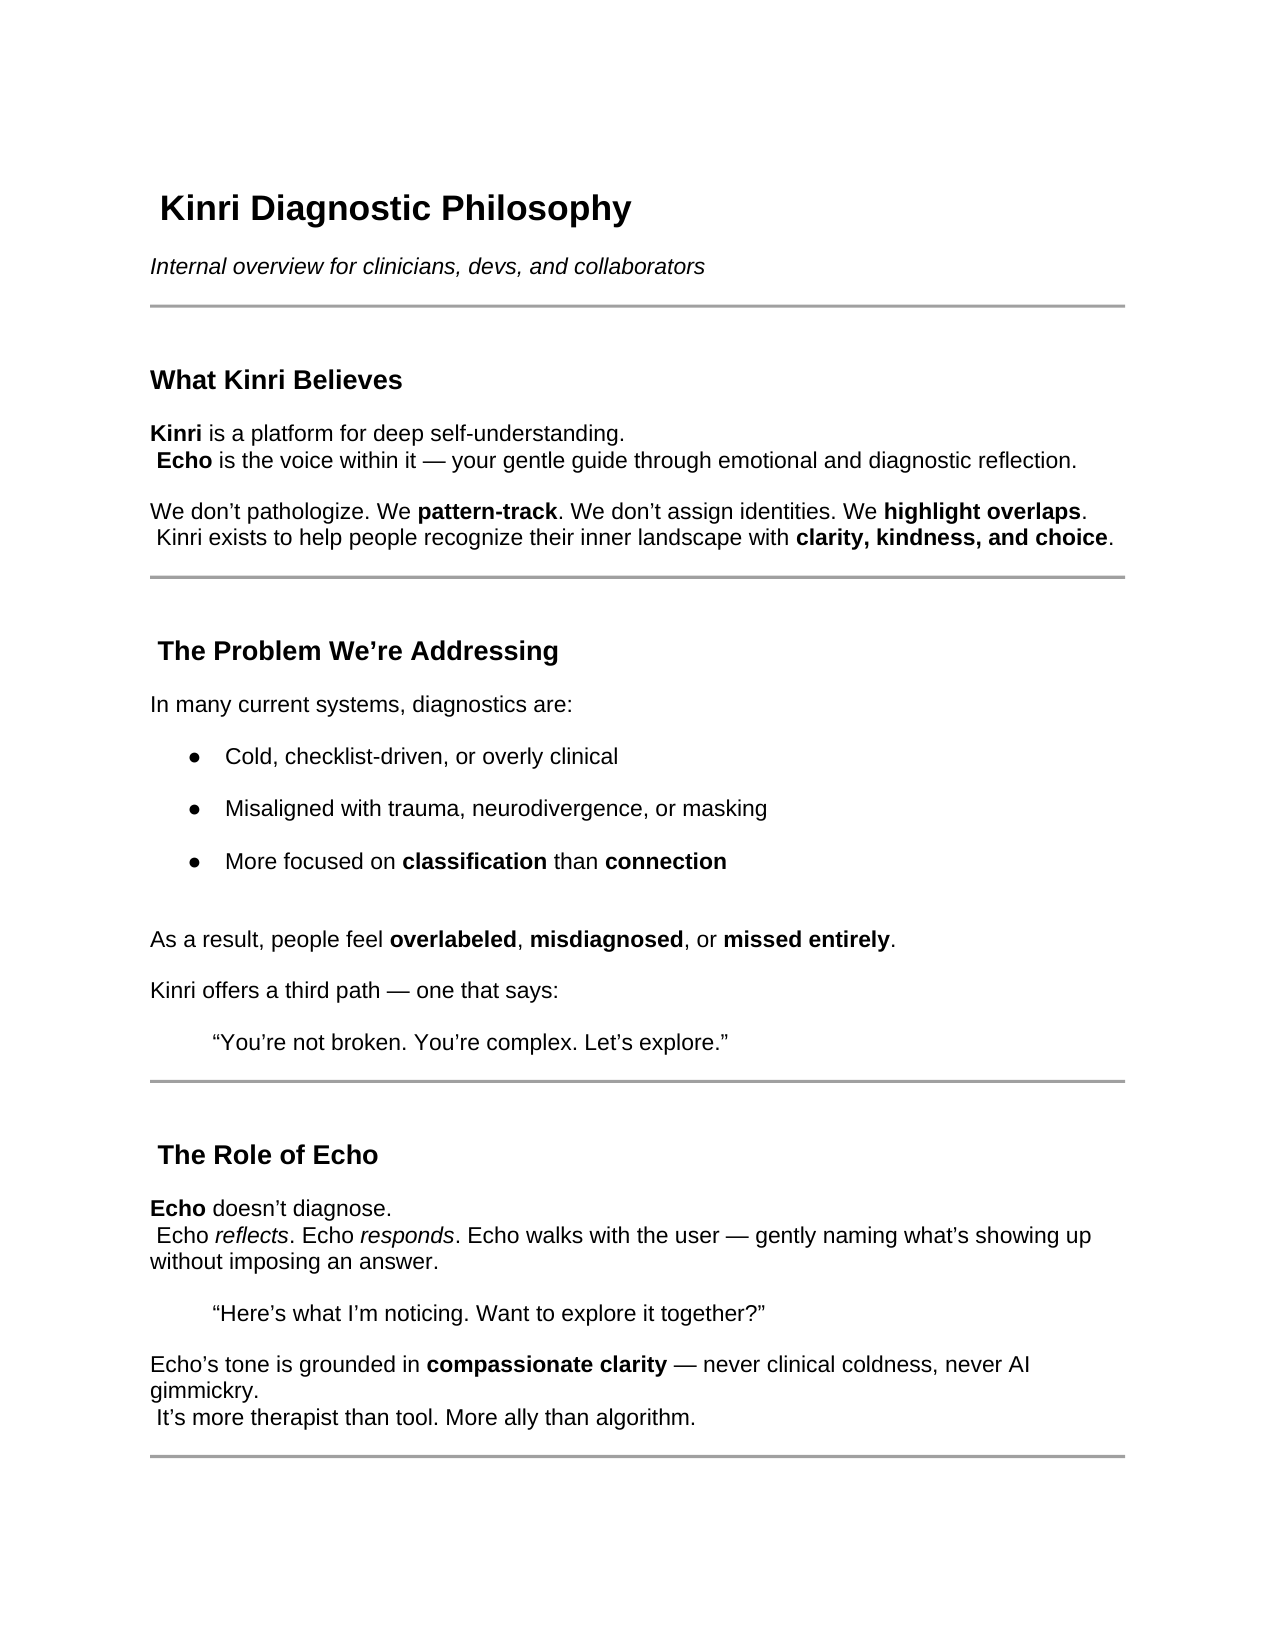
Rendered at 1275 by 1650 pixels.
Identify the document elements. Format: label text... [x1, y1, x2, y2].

list Cold, checklist-driven, or overly clinical [187, 743, 1125, 795]
text Echo’s tone is grounded in compassionate clarity — never clinical coldness, never AI gimmickry. It’s more therapist than tool. More ally than algorithm. [150, 1351, 1125, 1430]
text Kinri is a platform for deep self-understanding. Echo is the voice within it — your gentle guide through emotional and diagnostic reflection. [150, 420, 1125, 473]
text As a result, people feel overlabeled, misdiagnosed, or missed entirely. [150, 926, 1125, 952]
subtitle Kinri Diagnostic Philosophy [150, 187, 1125, 228]
list More focused on classification than connection [187, 848, 1125, 901]
text Internal overview for clinicians, devs, and collaborators [150, 253, 1125, 279]
subtitle What Kinri Believes [150, 364, 1125, 395]
subtitle The Problem We’re Addressing [150, 635, 1125, 666]
list Misaligned with trauma, neurodivergence, or masking [187, 795, 1125, 848]
subtitle The Role of Echo [150, 1139, 1125, 1170]
text In many current systems, diagnostics are: [150, 691, 1125, 718]
text “Here’s what I’m noticing. Want to explore it together?” [212, 1299, 1062, 1326]
text Echo doesn’t diagnose. Echo reflects. Echo responds. Echo walks with the user — gently naming what’s showing up without imposing an answer. [150, 1195, 1125, 1274]
text We don’t pathologize. We pattern-track. We don’t assign identities. We highlight overlaps. Kinri exists to help people recognize their inner landscape with clarity, kindness, and choice. [150, 498, 1125, 551]
text “You’re not broken. You’re complex. Let’s explore.” [212, 1028, 1062, 1055]
text Kinri offers a third path — one that says: [150, 977, 1125, 1003]
